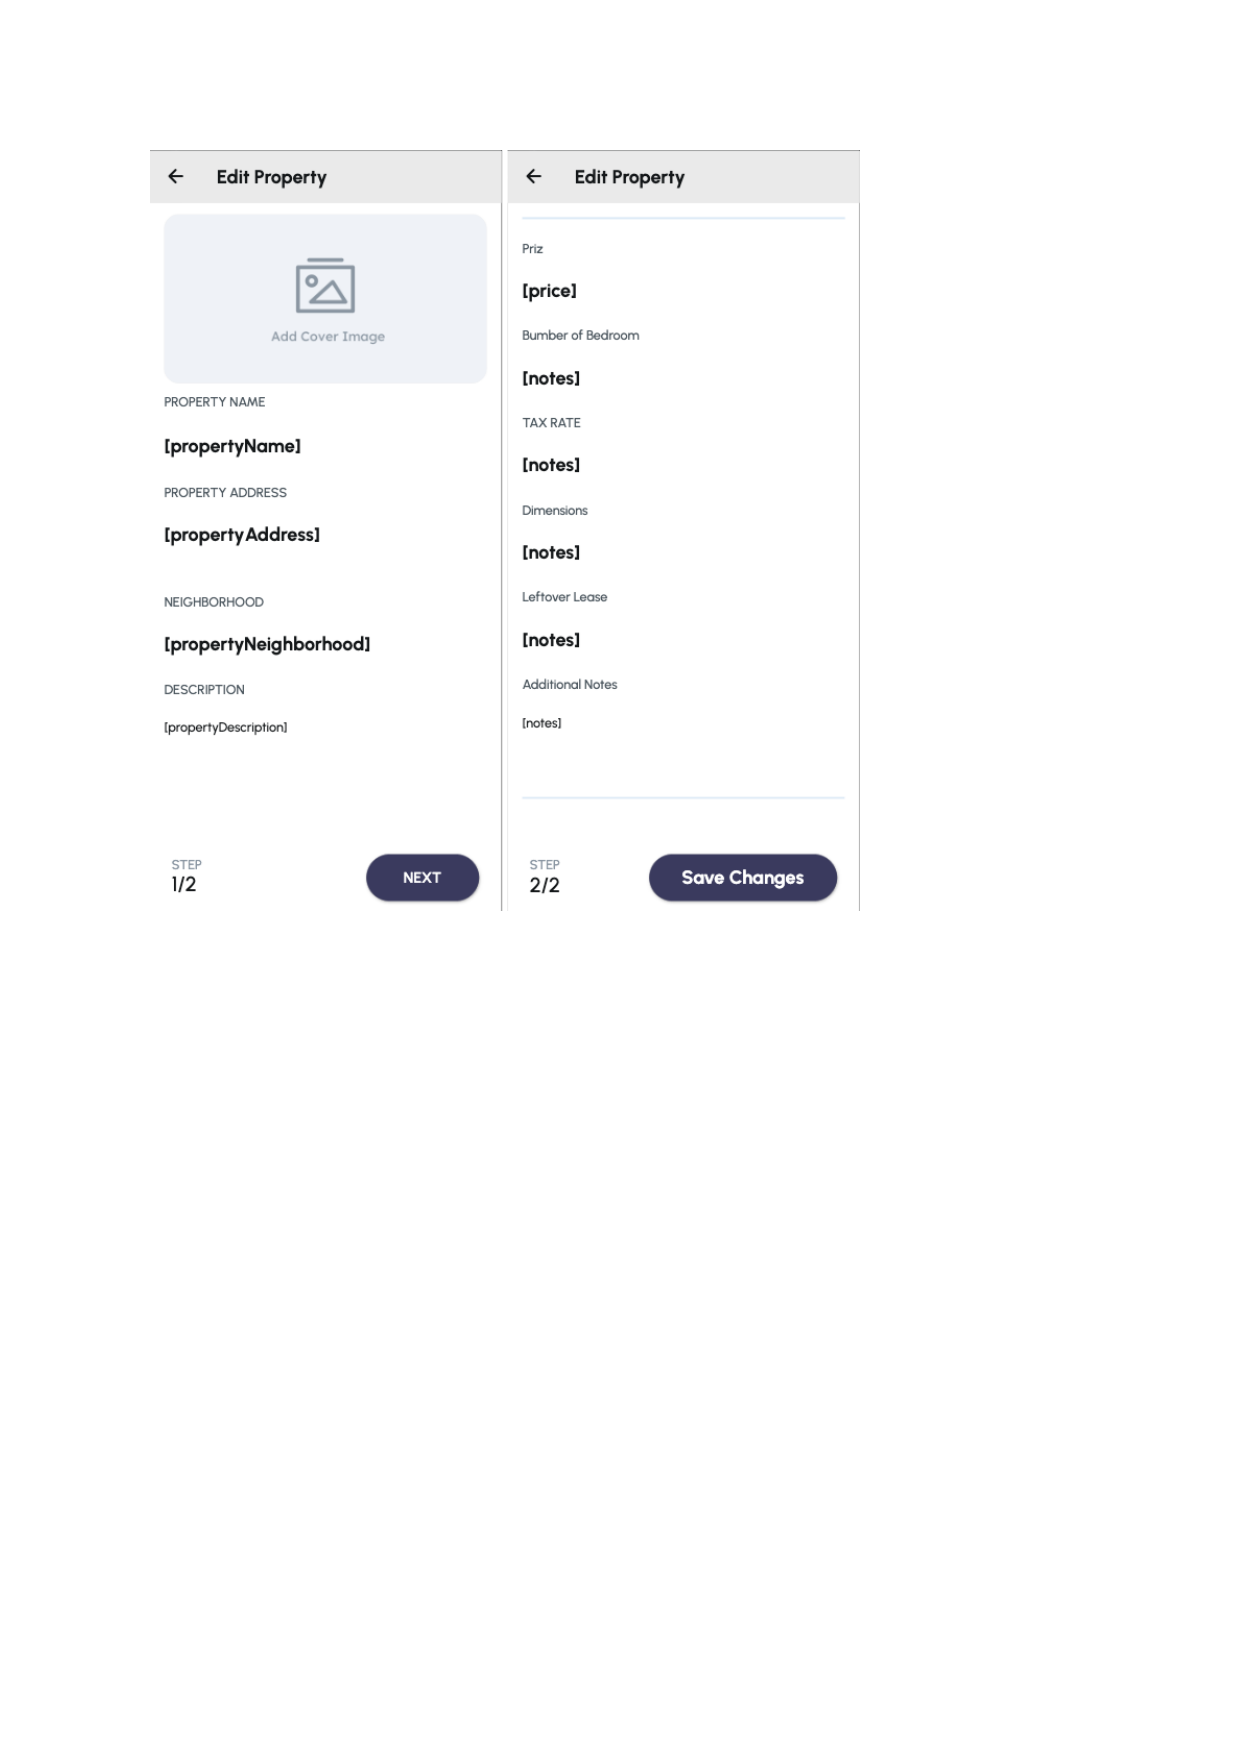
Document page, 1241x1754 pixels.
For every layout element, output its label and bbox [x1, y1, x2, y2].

picture [150, 150, 503, 911]
picture [507, 150, 860, 911]
